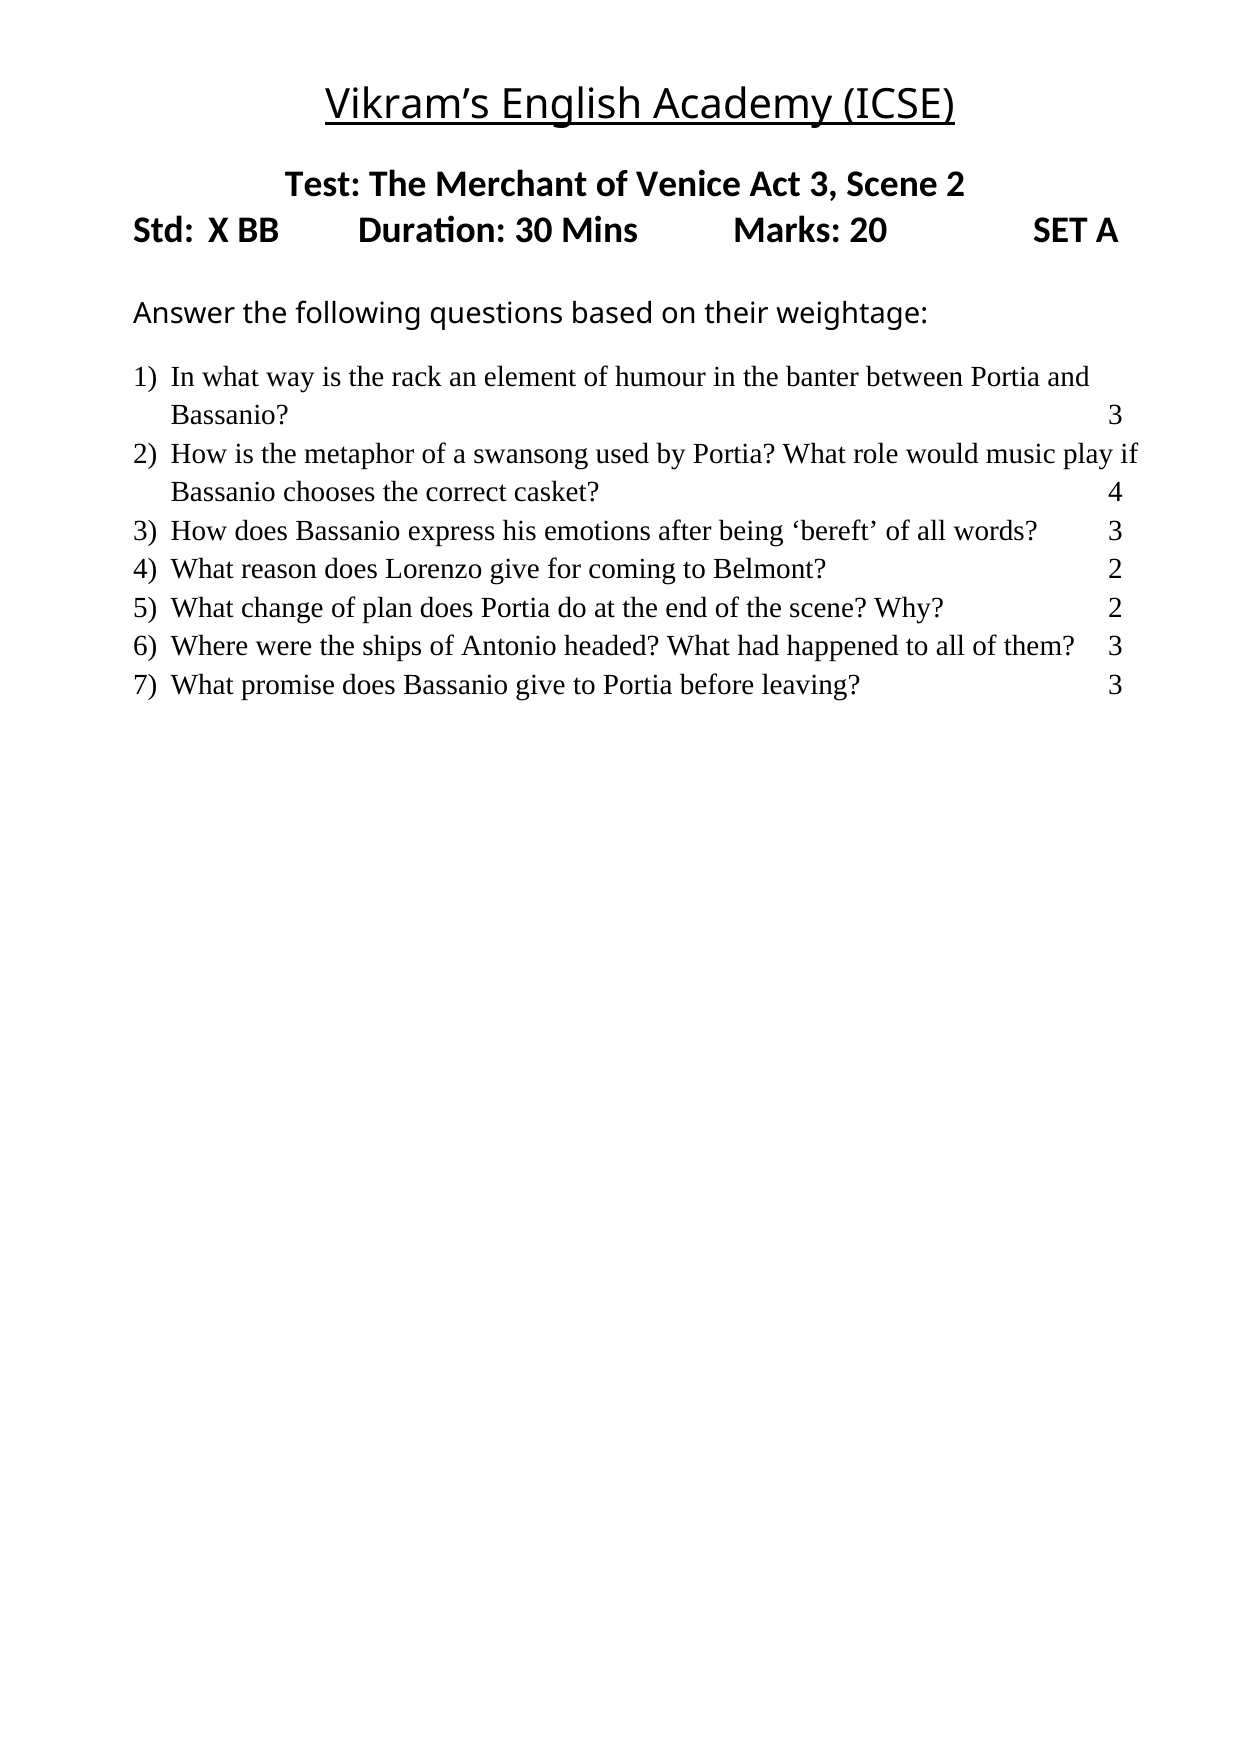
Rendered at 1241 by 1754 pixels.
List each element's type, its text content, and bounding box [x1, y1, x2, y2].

list What change of plan does Portia do at the end of the scene? Why? 2 [133, 590, 1167, 623]
list What reason does Lorenzo give for coming to Belmont? 2 [133, 551, 1167, 585]
list How does Bassanio express his emotions after being ‘bereft’ of all words? 3 [133, 513, 1167, 546]
text Std: X BB Duration: 30 Mins Marks: 20 SET A [133, 206, 1167, 252]
text Test: The Merchant of Venice Act 3, Scene 2 [208, 160, 1167, 206]
list In what way is the rack an element of humour in the banter between Portia and Bassanio? 3 [133, 359, 1167, 431]
list What promise does Bassanio give to Portia before leaving? 3 [133, 667, 1167, 701]
list How is the metaphor of a swansong used by Portia? What role would music play if Bassanio chooses the correct casket? 4 [133, 436, 1167, 508]
text Vikram’s English Academy (ICSE) [283, 74, 1167, 131]
text Answer the following questions based on their weightage: [133, 292, 1167, 332]
list Where were the ships of Antonio headed? What had happened to all of them? 3 [133, 628, 1167, 662]
